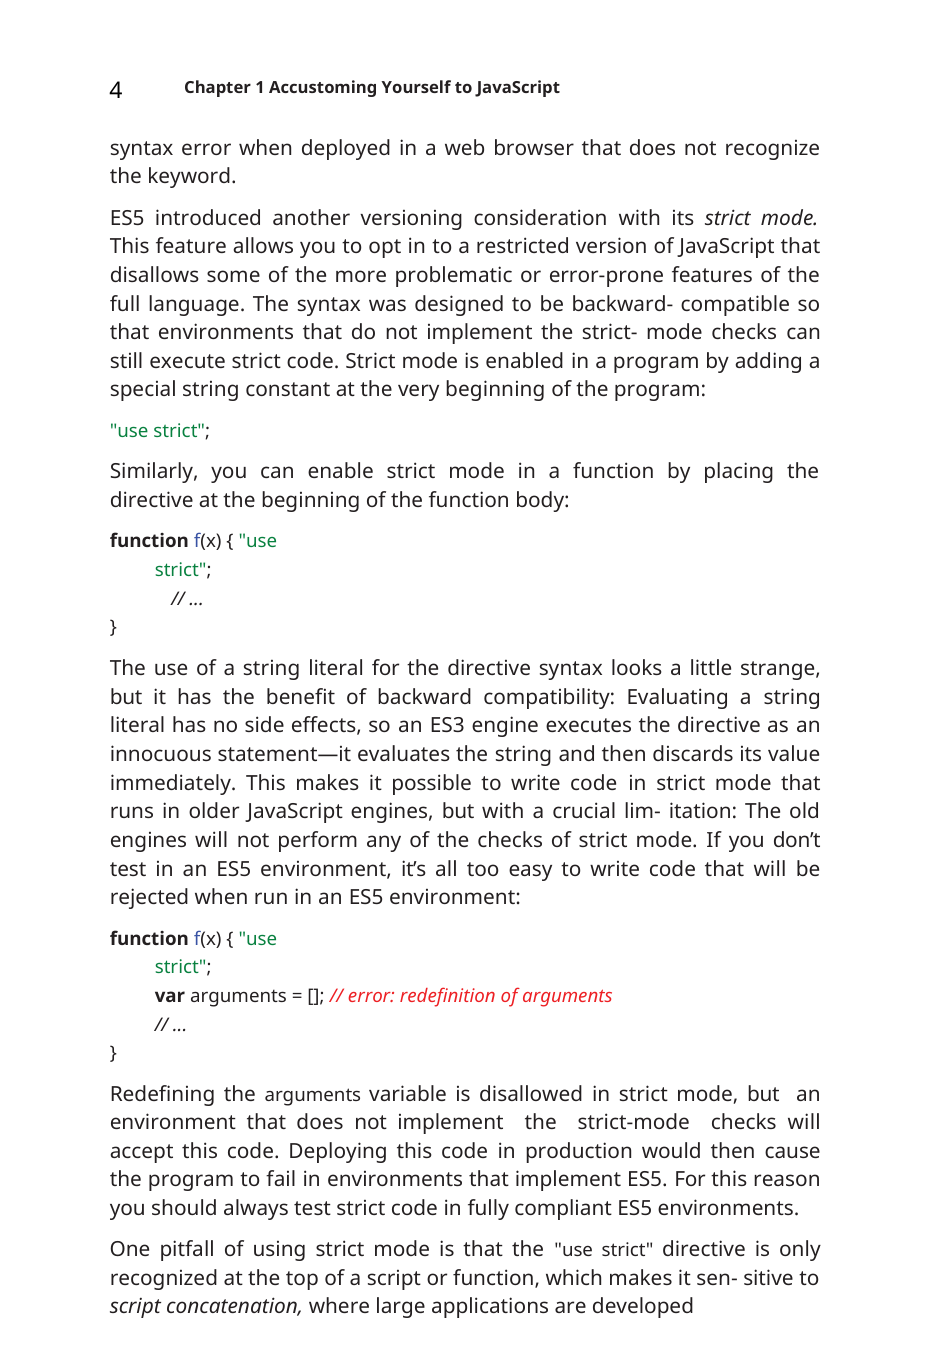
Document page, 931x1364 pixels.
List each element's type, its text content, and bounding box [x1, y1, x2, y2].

text Redefining the arguments variable is disallowed in strict mode, but an environment that does not implement the strict-mode checks will accept this code. Deploying this code in production would then cause the program to fail in environments that implement ES5. For this reason you should always test strict code in fully compliant ES5 environments. [109, 1079, 821, 1222]
text Similarly, you can enable strict mode in a function by placing the directive at the beginning of the function body: [109, 457, 821, 514]
text } [109, 614, 911, 639]
text One pitfall of using strict mode is that the "use strict" directive is only recognized at the top of a script or function, which makes it sen- sitive to script concatenation, where large applications are developed [109, 1234, 821, 1320]
text // ... [18, 585, 358, 611]
text ES5 introduced another versioning consideration with its strict mode. This feature allows you to opt in to a restricted version of JavaScript that disallows some of the more problematic or error-prone features of the full language. The syntax was designed to be backward- compatible so that environments that do not implement the strict- mode checks can still execute strict code. Strict mode is enabled in a program by adding a special string constant at the very beginning of the program: [109, 203, 821, 403]
text // ... [154, 1011, 911, 1036]
text function f(x) { "use strict"; [109, 925, 302, 979]
text syntax error when deployed in a web browser that does not recognize the keyword. [109, 133, 821, 190]
text "use strict"; [109, 417, 911, 443]
text function f(x) { "use strict"; [109, 528, 302, 582]
text var arguments = []; // error: redefinition of arguments [154, 983, 911, 1008]
text } [109, 1039, 911, 1065]
text The use of a string literal for the directive syntax looks a little strange, but it has the benefit of backward compatibility: Evaluating a string literal has no side effects, so an ES3 engine executes the directive as an innocuous statement—it evaluates the string and then discards its value immediately. This makes it possible to write code in strict mode that runs in older JavaScript engines, but with a crucial lim- itation: The old engines will not perform any of the checks of strict mode. If you don’t test in an ES5 environment, it’s all too easy to write code that will be rejected when run in an ES5 environment: [109, 653, 821, 911]
